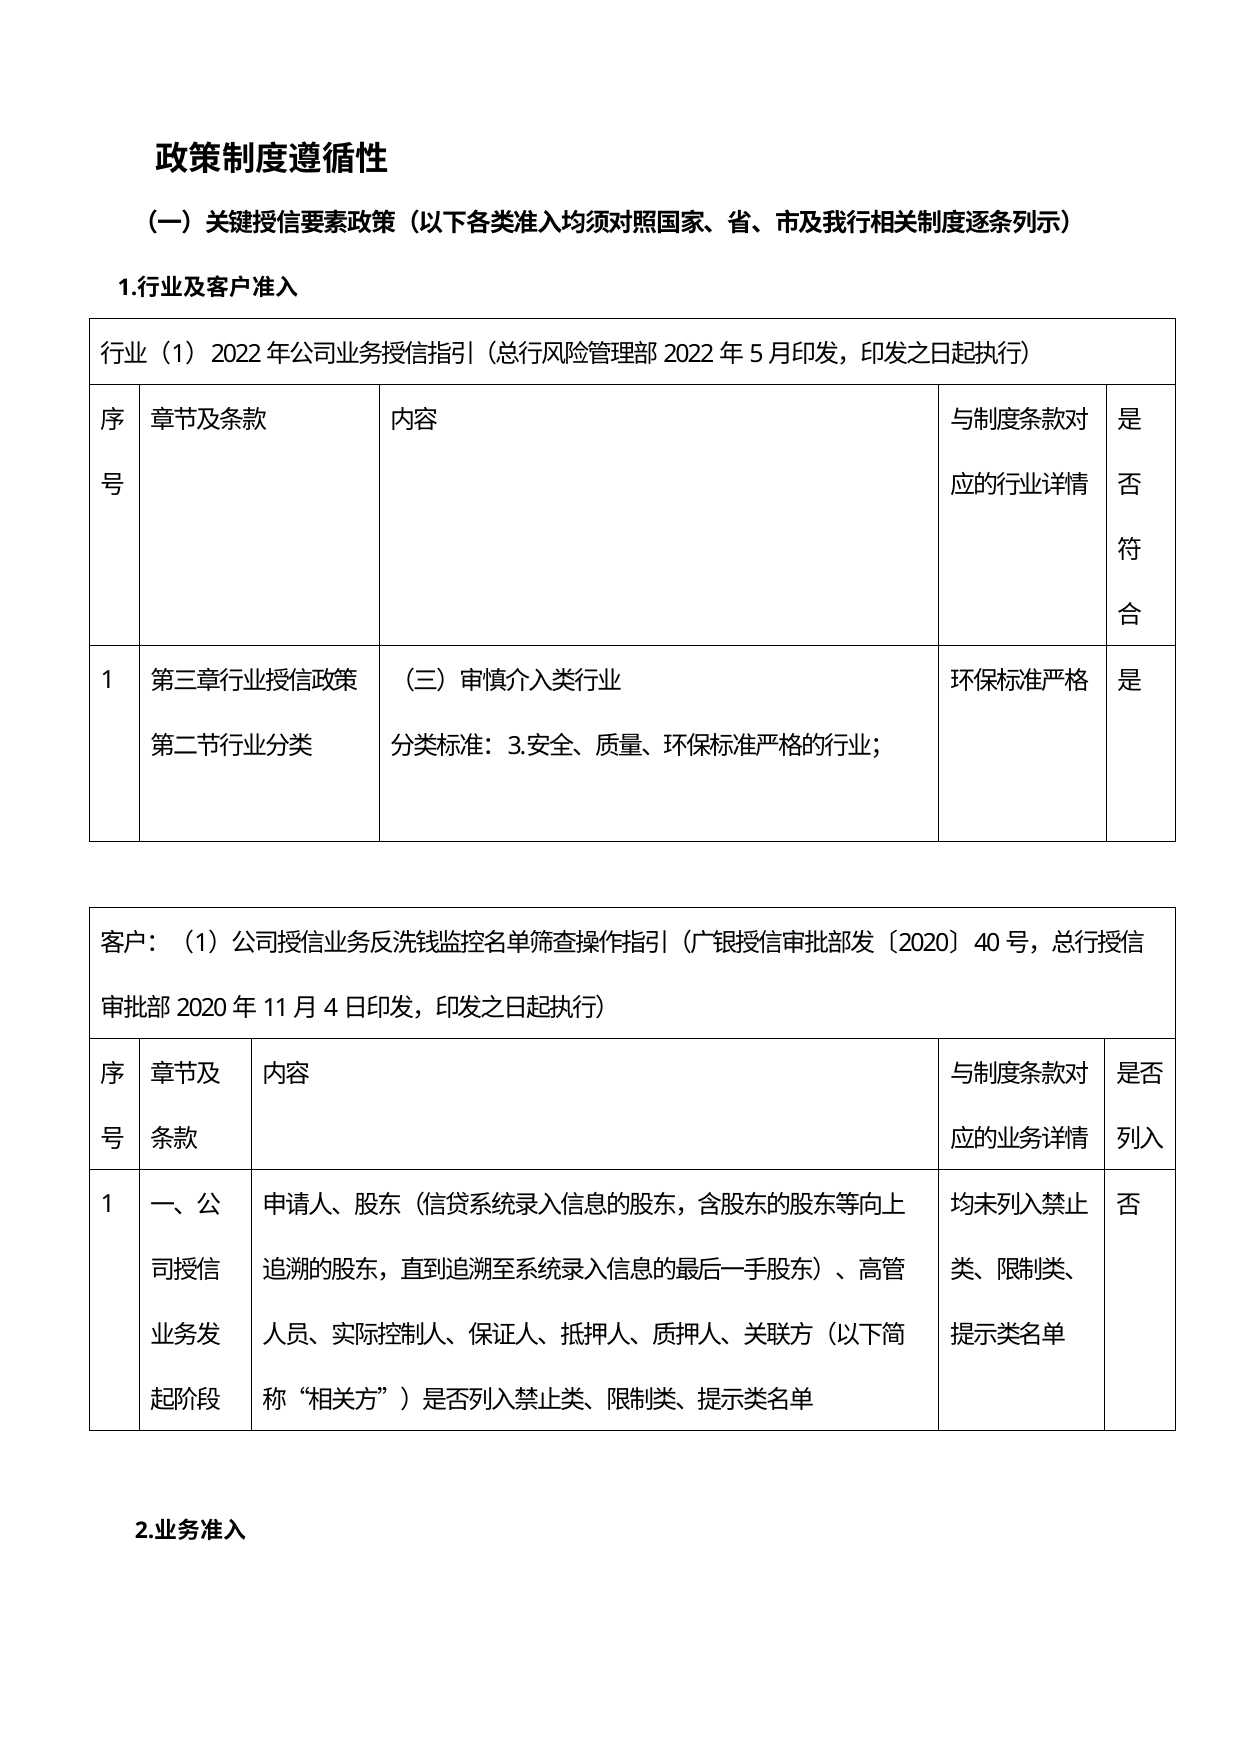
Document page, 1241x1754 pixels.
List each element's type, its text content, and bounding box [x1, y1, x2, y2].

table_cell 与制度条款对应的行业详情 [939, 385, 1106, 645]
text 1.行业及客户准入 [89, 253, 1152, 318]
table_cell （三）审慎介入类行业 分类标准：3.安全、质量、环保标准严格的行业； [380, 646, 938, 841]
table_header 行业（1）2022年公司业务授信指引（总行风险管理部2022年5月印发，印发之日起执行） [90, 319, 1175, 384]
table_cell 内容 [380, 385, 938, 645]
table_cell 第三章行业授信政策第二节行业分类 [140, 646, 379, 841]
table_cell 一、公司授信业务发起阶段 [140, 1170, 251, 1430]
table_cell 是 [1107, 646, 1175, 841]
table_cell 章节及条款 [140, 385, 379, 645]
table_cell 章节及条款 [140, 1039, 251, 1169]
table_header 客户：（1）公司授信业务反洗钱监控名单筛查操作指引（广银授信审批部发〔2020〕40号，总行授信审批部2020年11月4日印发，印发之日起执行） [90, 908, 1175, 1038]
table_cell 1 [90, 646, 139, 841]
text （一）关键授信要素政策（以下各类准入均须对照国家、省、市及我行相关制度逐条列示） [89, 188, 1152, 253]
table_cell 环保标准严格 [939, 646, 1106, 841]
table_cell 与制度条款对应的业务详情 [939, 1039, 1104, 1169]
table_cell 1 [90, 1170, 139, 1430]
table_cell 均未列入禁止类、限制类、提示类名单 [939, 1170, 1104, 1430]
text 政策制度遵循性 [89, 123, 1152, 188]
table_cell 是否符合 [1107, 385, 1175, 645]
table_cell 序号 [90, 385, 139, 645]
table_cell 否 [1105, 1170, 1175, 1430]
table_cell 序号 [90, 1039, 139, 1169]
table_cell 内容 [252, 1039, 938, 1169]
table_cell 申请人、股东（信贷系统录入信息的股东，含股东的股东等向上追溯的股东，直到追溯至系统录入信息的最后一手股东）、高管人员、实际控制人、保证人、抵押人、质押人、关联方（以下简称“相关方”）是否列入禁止类、限制类、提示类名单 [252, 1170, 938, 1430]
table_cell 是否列入 [1105, 1039, 1175, 1169]
text 2.业务准入 [89, 1496, 1152, 1561]
